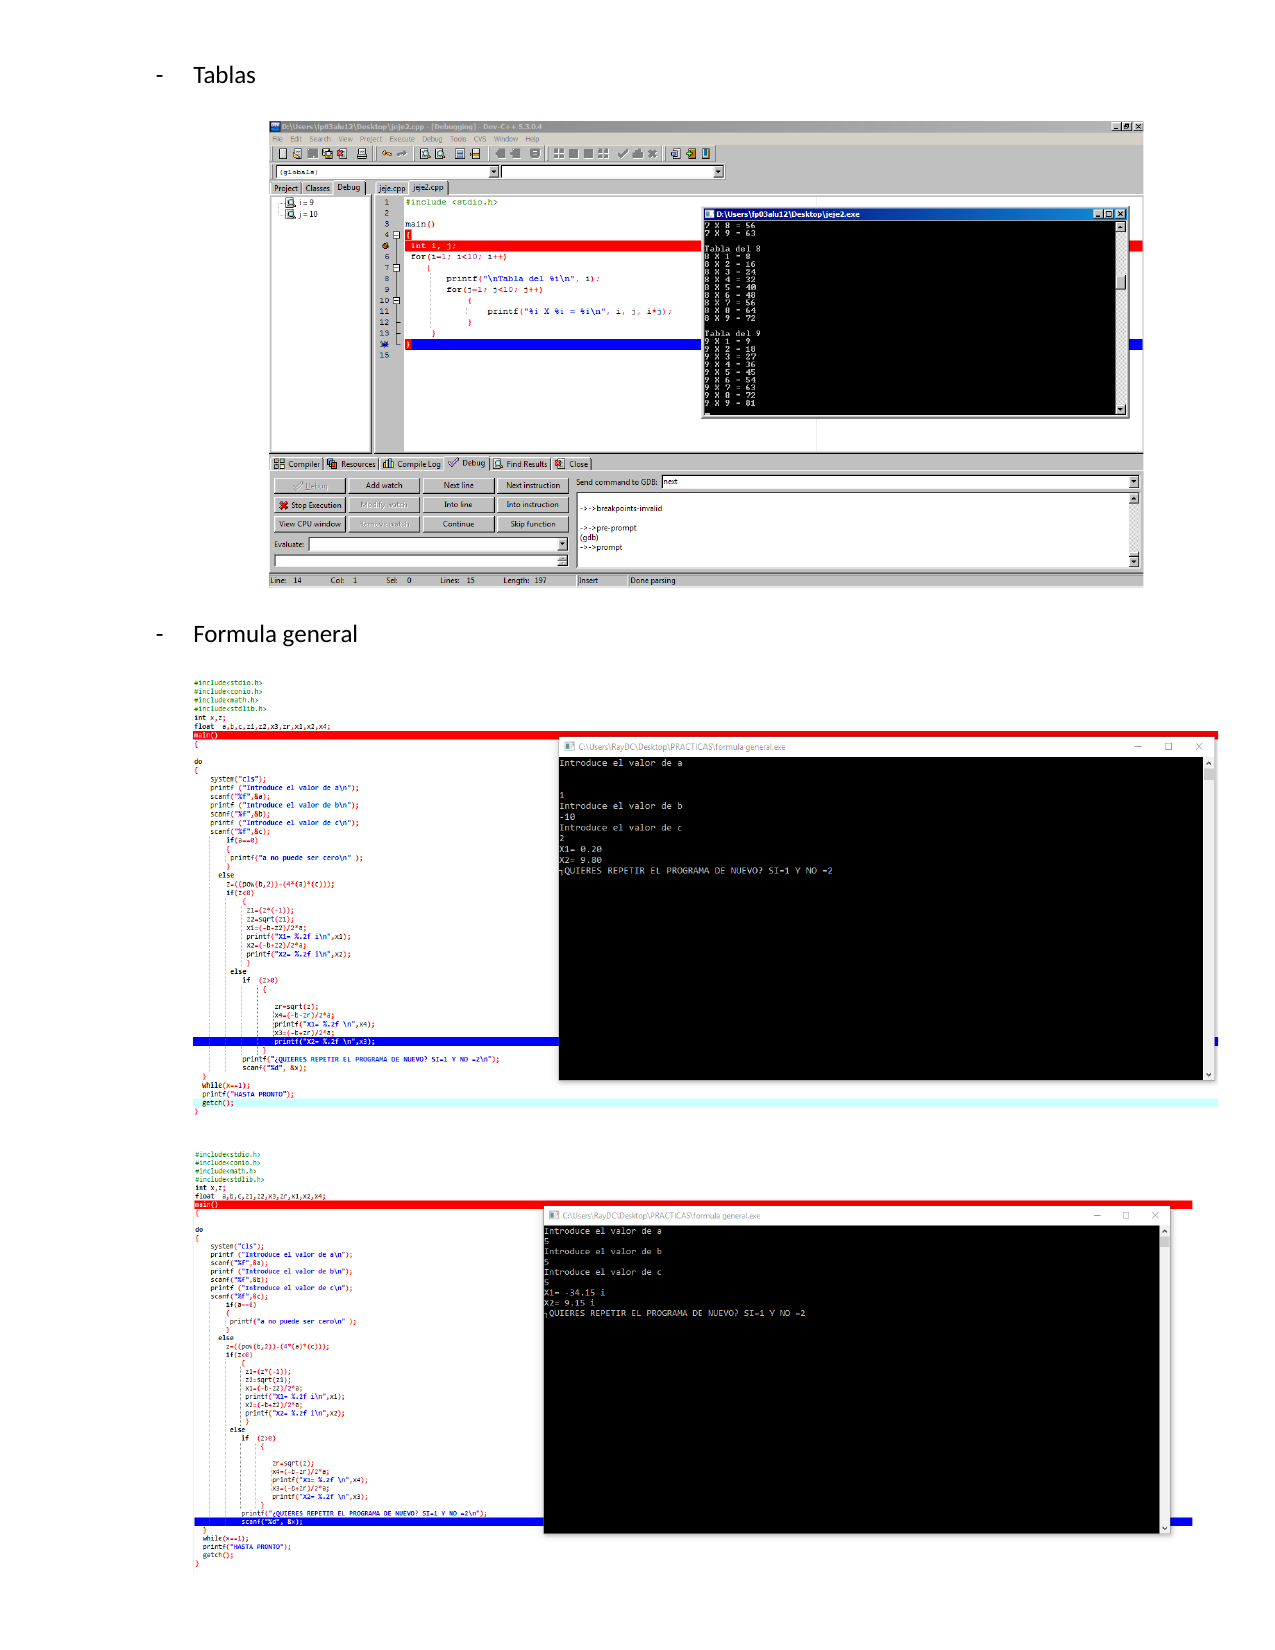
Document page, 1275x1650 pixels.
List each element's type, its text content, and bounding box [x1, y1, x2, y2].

picture [193, 678, 1219, 1121]
picture [268, 120, 1144, 588]
list Tablas [156, 59, 1205, 90]
picture [193, 1151, 1193, 1573]
list Formula general [156, 618, 1205, 648]
